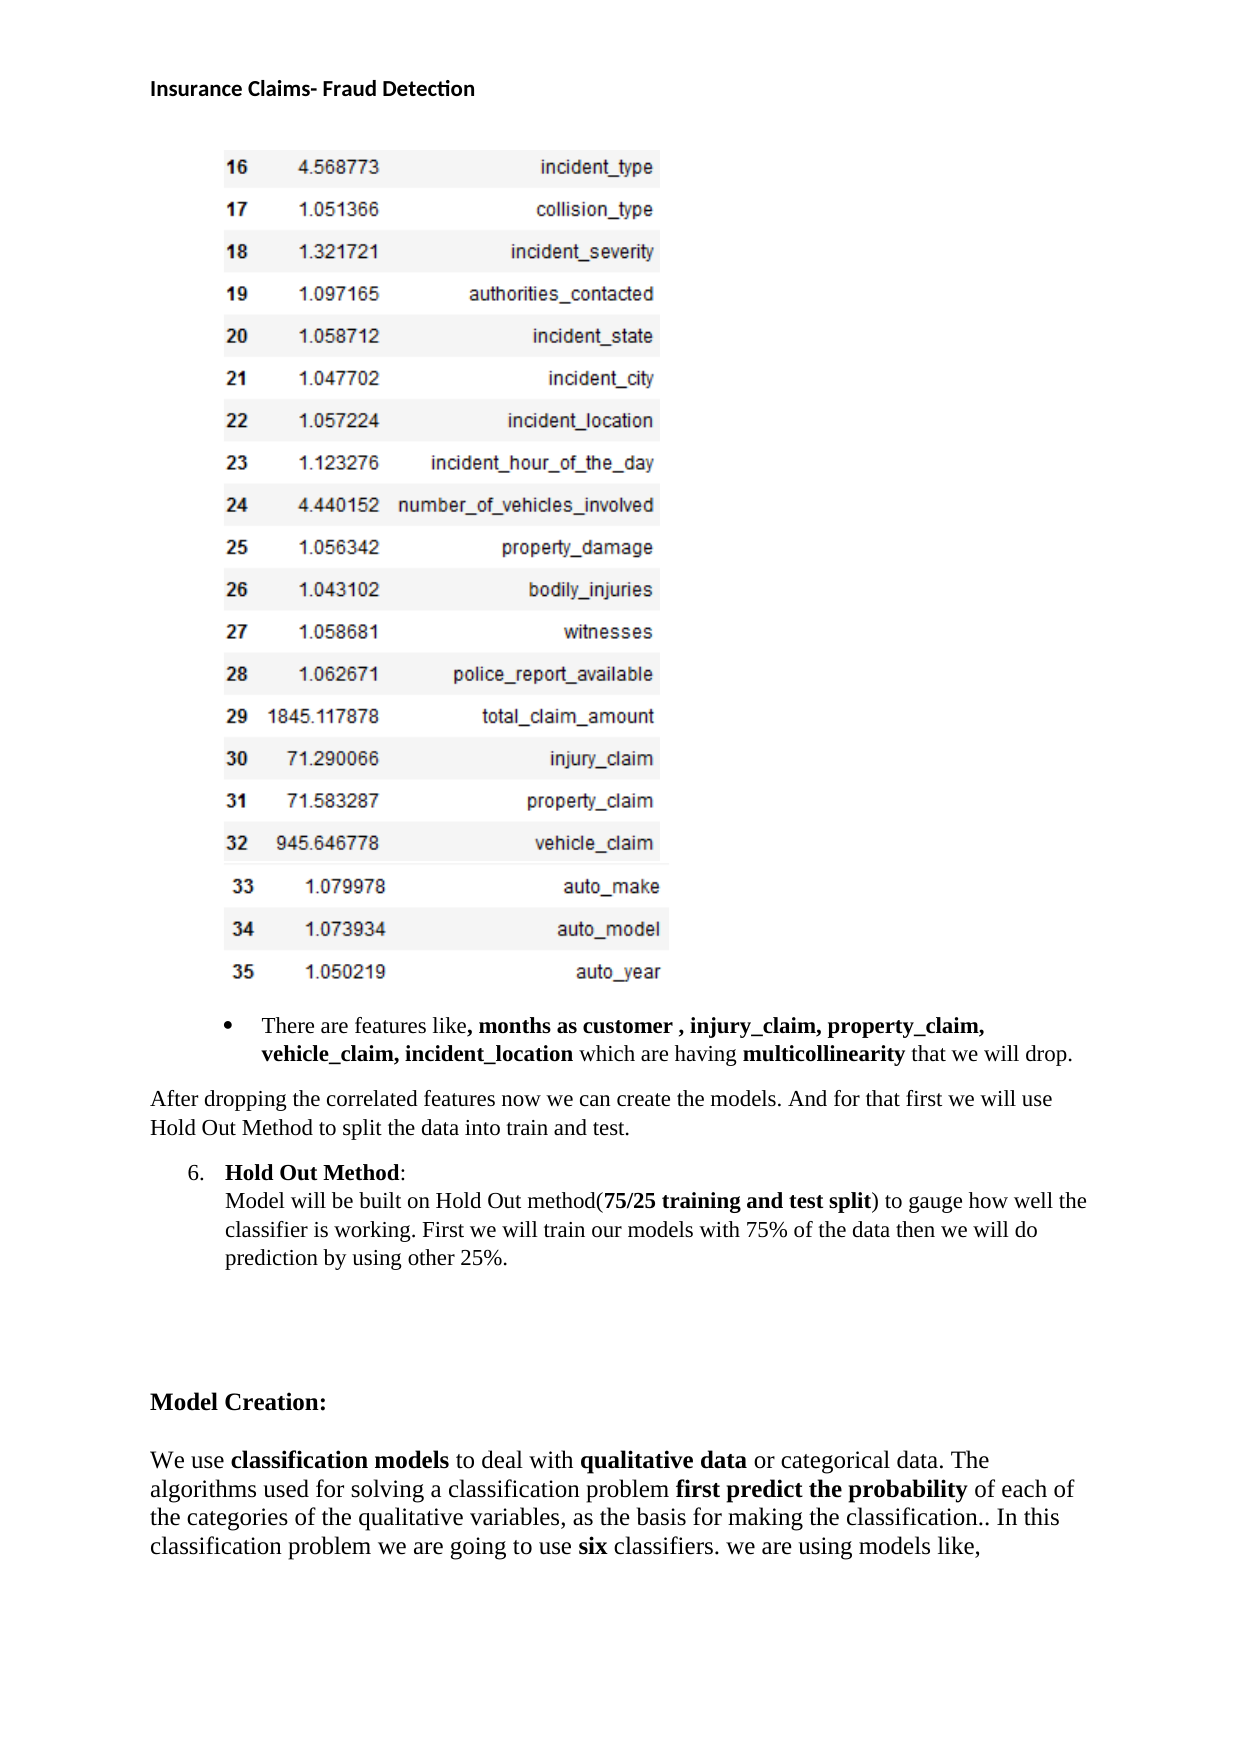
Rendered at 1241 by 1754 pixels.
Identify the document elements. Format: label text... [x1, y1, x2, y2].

text We use classification models to deal with qualitative data or categorical data. The algorithms used for solving a classification problem first predict the probability of each of the categories of the qualitative variables, as the basis for making the classification.. In this classification problem we are going to use six classifiers. we are using models like, [150, 1445, 1090, 1560]
list Hold Out Method: [187, 1159, 1090, 1185]
picture [223, 863, 670, 993]
text Model Creation: [150, 1387, 1090, 1416]
list There are features like, months as customer , injury_claim, property_claim, vehicle_claim, incident_location which are having multicollinearity that we will drop. [224, 1012, 1090, 1067]
list Model will be built on Hold Out method(75/25 training and test split) to gauge how well the classifier is working. First we will train our models with 75% of the data then we will do prediction by using other 25%. [225, 1187, 1090, 1271]
picture [223, 150, 660, 861]
text After dropping the correlated features now we can create the models. And for that first we will use Hold Out Method to split the data into train and test. [150, 1085, 1090, 1140]
